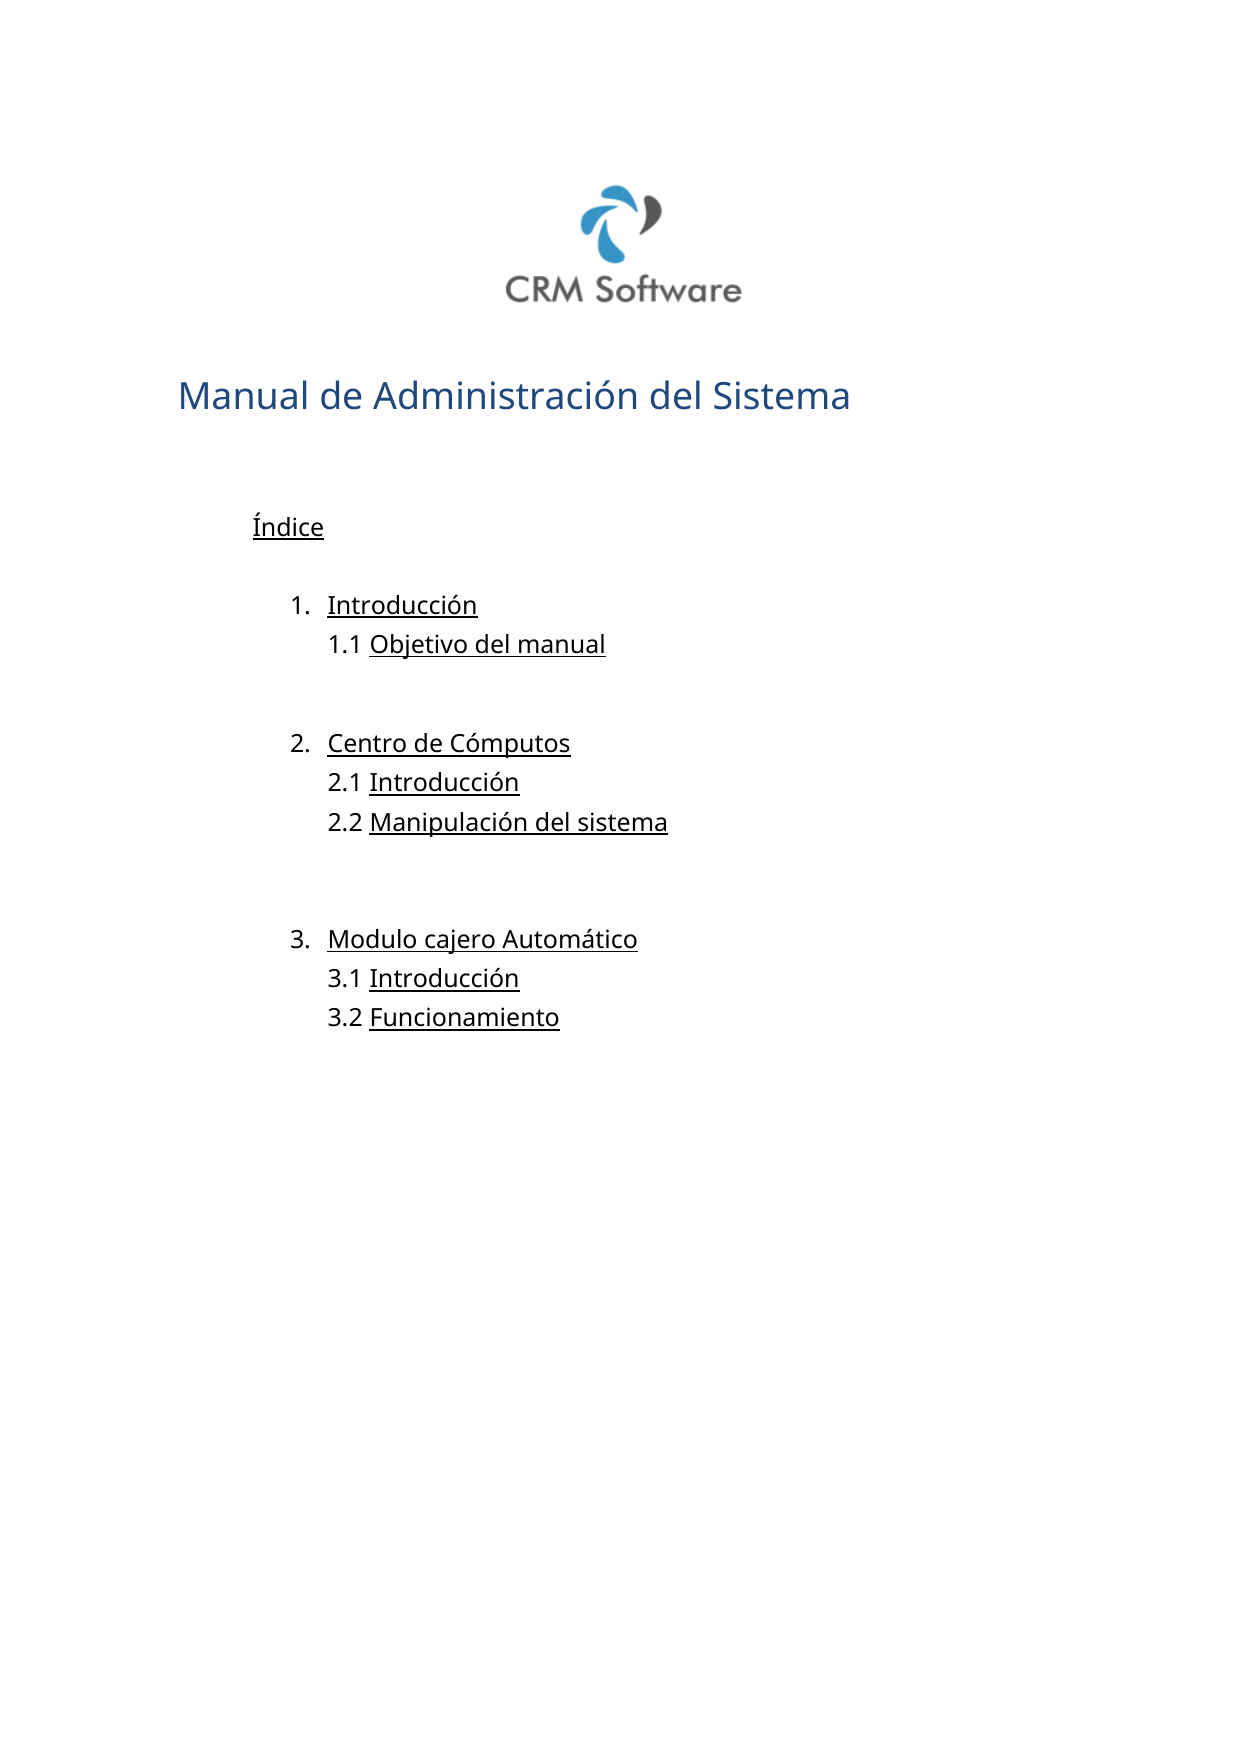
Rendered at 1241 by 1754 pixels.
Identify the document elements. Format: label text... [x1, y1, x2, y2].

list Introducción [290, 587, 1063, 622]
text Índice [252, 509, 1063, 543]
list Funcionamiento [327, 1000, 1063, 1034]
list Introducción [327, 961, 1063, 995]
list Modulo cajero Automático [290, 922, 1063, 956]
list Introducción [327, 765, 1063, 799]
list Manipulación del sistema [327, 804, 1063, 838]
picture [412, 147, 828, 345]
list Centro de Cómputos [290, 726, 1063, 760]
text Manual de Administración del Sistema [177, 370, 1063, 421]
list Objetivo del manual [327, 627, 1063, 661]
